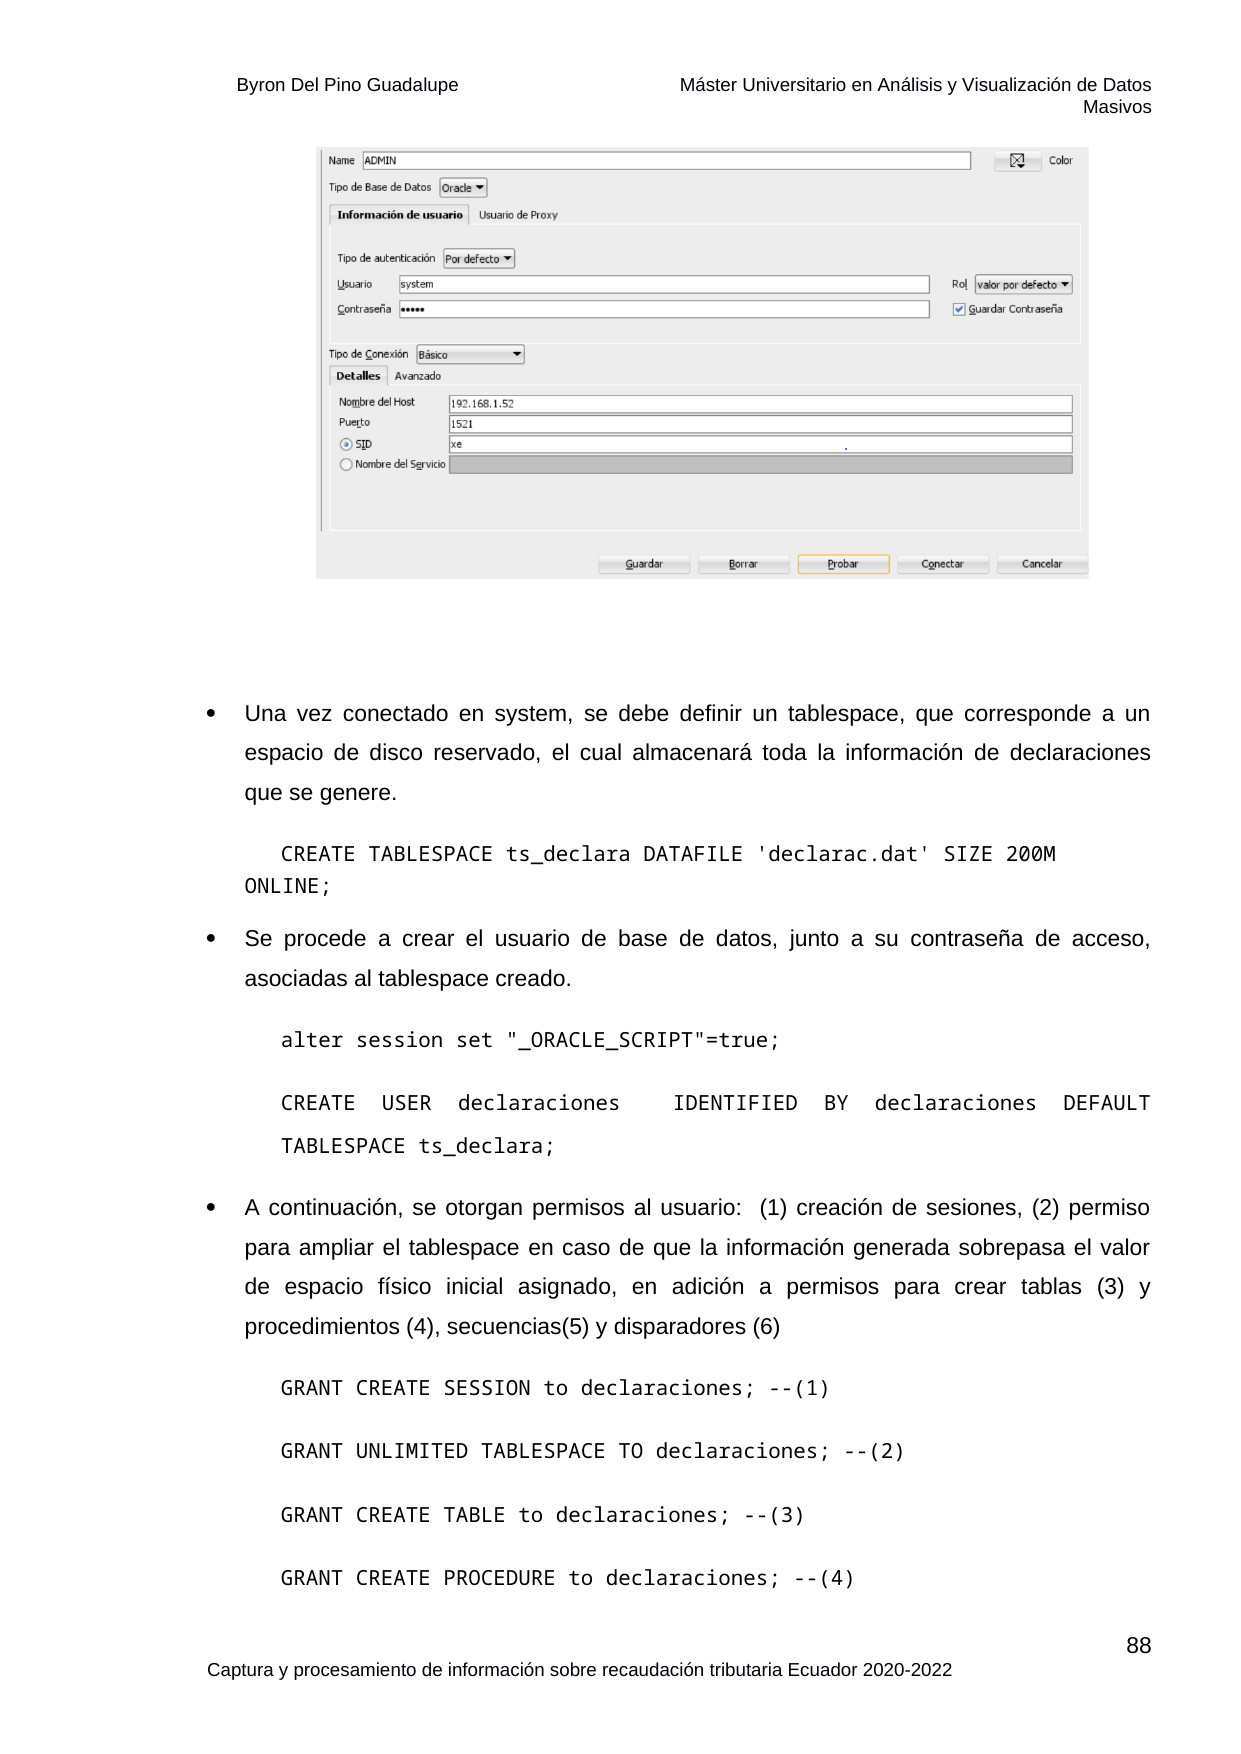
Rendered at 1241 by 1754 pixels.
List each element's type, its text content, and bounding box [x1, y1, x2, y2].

list CREATE TABLESPACE ts_declara DATAFILE 'declarac.dat' SIZE 200M ONLINE; [244, 839, 1152, 900]
list Se procede a crear el usuario de base de datos, junto a su contraseña de acceso, asociadas al tablespace creado. [207, 925, 1152, 991]
picture [316, 147, 1089, 579]
text CREATE USER declaraciones IDENTIFIED BY declaraciones DEFAULT TABLESPACE ts_declara; [281, 1088, 1152, 1159]
text GRANT UNLIMITED TABLESPACE TO declaraciones; --(2) [281, 1436, 1152, 1465]
list A continuación, se otorgan permisos al usuario: (1) creación de sesiones, (2) permiso para ampliar el tablespace en caso de que la información generada sobrepasa el valor de espacio físico inicial asignado, en adición a permisos para crear tablas (3) y procedimientos (4), secuencias(5) y disparadores (6) [207, 1194, 1152, 1339]
text GRANT CREATE TABLE to declaraciones; --(3) [207, 1500, 1152, 1528]
text GRANT CREATE PROCEDURE to declaraciones; --(4) [207, 1563, 1152, 1592]
text alter session set "_ORACLE_SCRIPT"=true; [207, 1025, 1152, 1053]
list Una vez conectado en system, se debe definir un tablespace, que corresponde a un espacio de disco reservado, el cual almacenará toda la información de declaraciones que se genere. [207, 700, 1152, 805]
text GRANT CREATE SESSION to declaraciones; --(1) [207, 1373, 1152, 1401]
